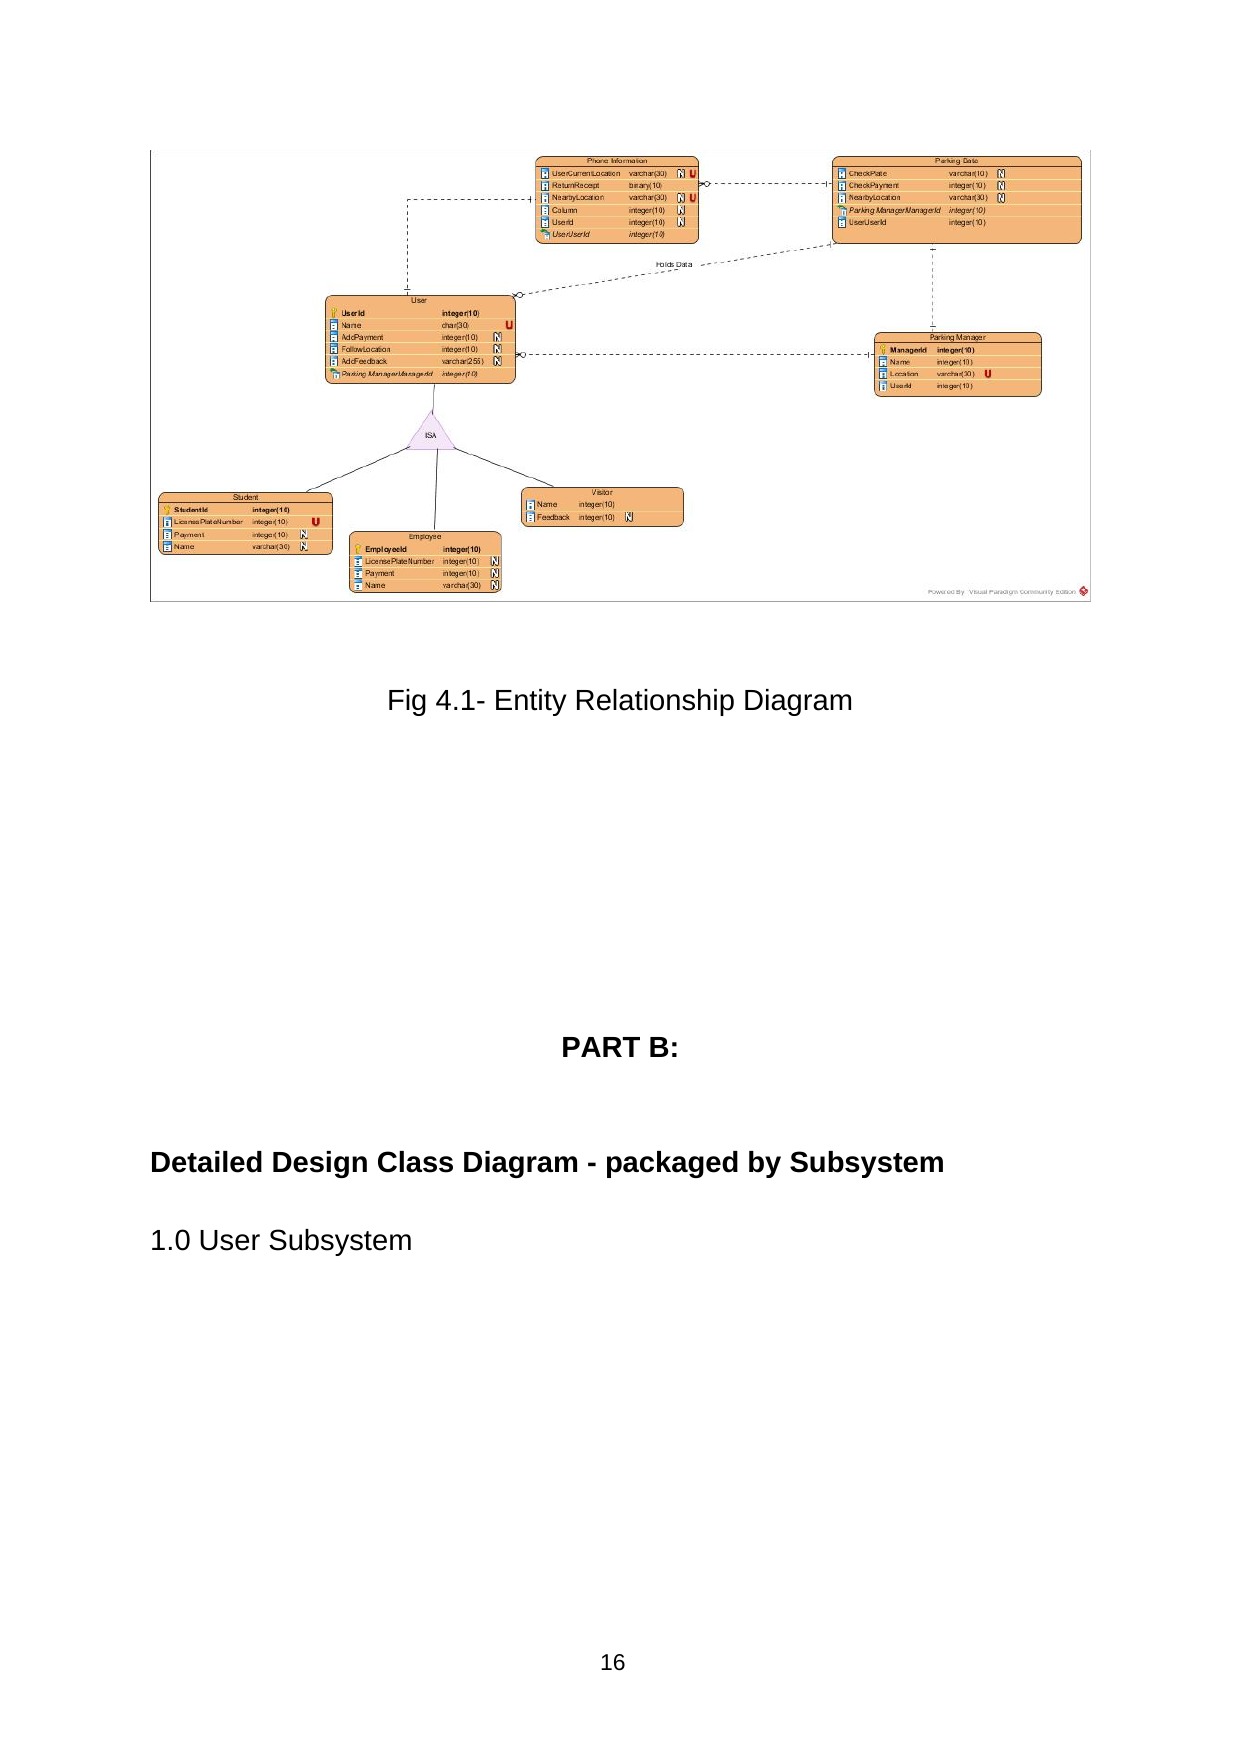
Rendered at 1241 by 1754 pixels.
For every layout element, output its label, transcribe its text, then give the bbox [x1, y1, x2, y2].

text 1.0 User Subsystem [150, 1223, 1090, 1256]
text Detailed Design Class Diagram - packaged by Subsystem [150, 1146, 1090, 1179]
text PART B: [150, 1030, 1090, 1063]
picture [150, 150, 1091, 602]
text Fig 4.1- Entity Relationship Diagram [150, 683, 1090, 717]
